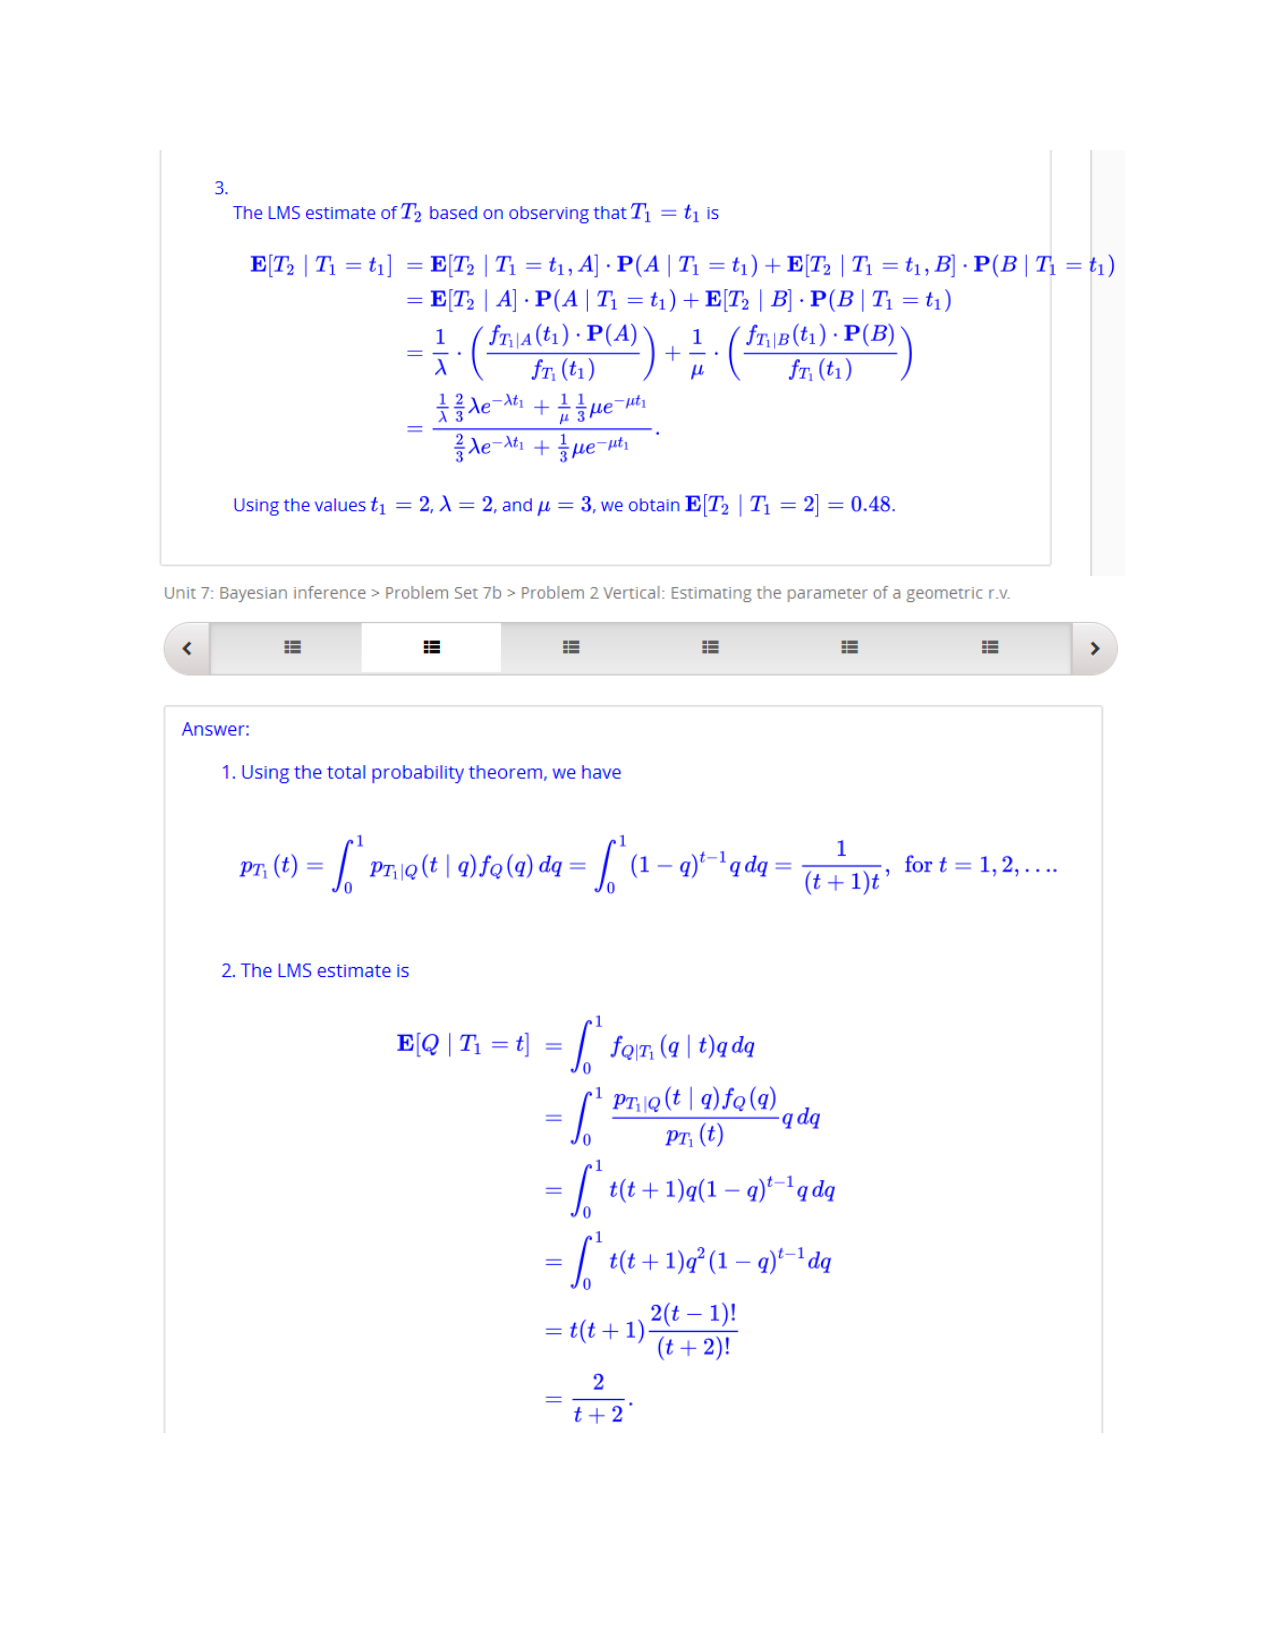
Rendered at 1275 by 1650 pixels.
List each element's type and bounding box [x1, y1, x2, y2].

picture [150, 696, 1125, 1433]
picture [150, 580, 1125, 693]
picture [150, 150, 1125, 576]
